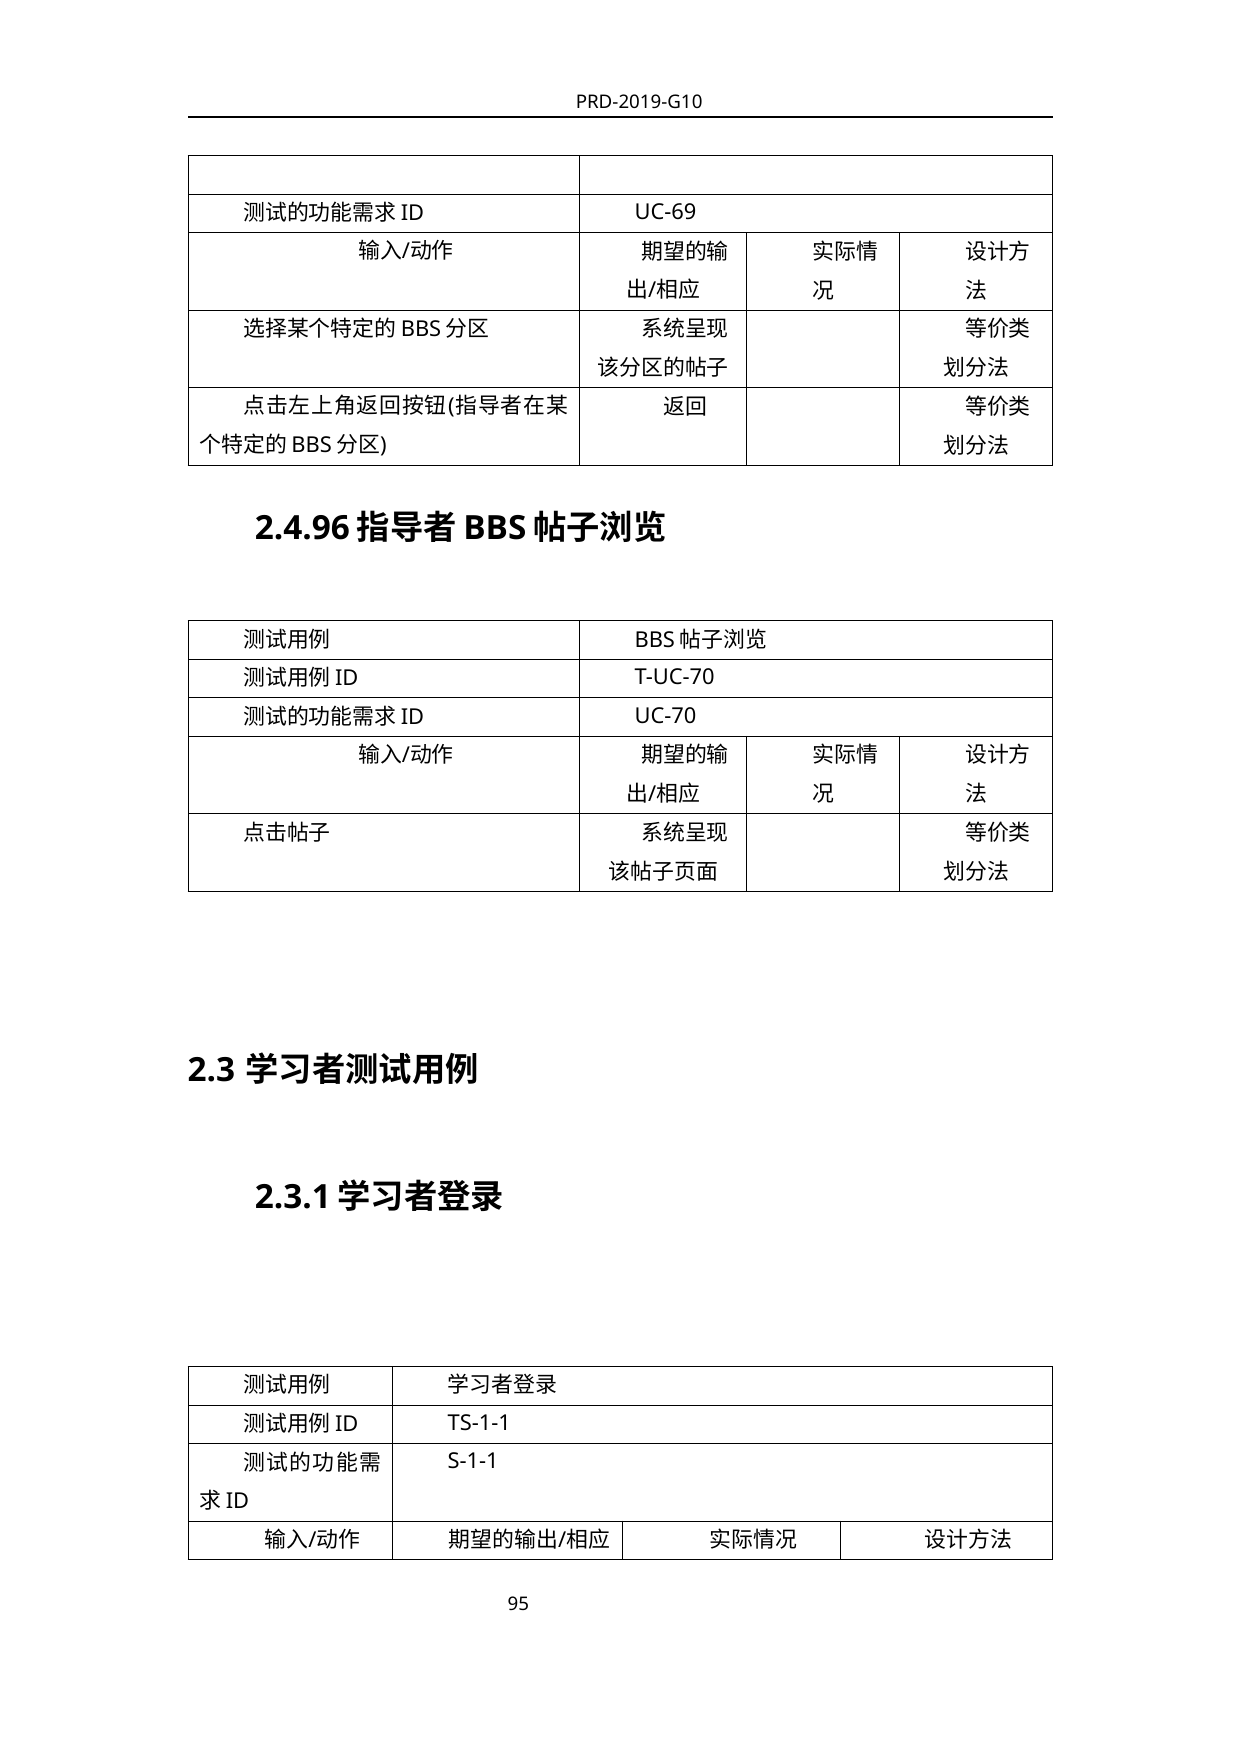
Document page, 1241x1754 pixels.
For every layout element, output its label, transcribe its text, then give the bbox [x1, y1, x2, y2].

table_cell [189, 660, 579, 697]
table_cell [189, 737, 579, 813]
subtitle 2.3.1学习者登录 [187, 1162, 1053, 1227]
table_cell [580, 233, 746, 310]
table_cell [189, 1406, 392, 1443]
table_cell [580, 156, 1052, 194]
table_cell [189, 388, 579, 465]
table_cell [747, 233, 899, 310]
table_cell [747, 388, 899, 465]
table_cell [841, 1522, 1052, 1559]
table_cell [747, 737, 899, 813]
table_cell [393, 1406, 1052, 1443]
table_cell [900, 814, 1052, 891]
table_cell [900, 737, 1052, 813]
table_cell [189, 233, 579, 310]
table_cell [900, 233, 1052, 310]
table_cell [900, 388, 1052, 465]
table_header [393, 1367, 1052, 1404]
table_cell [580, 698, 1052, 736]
subtitle 2.4.96指导者BBS帖子浏览 [187, 493, 1053, 558]
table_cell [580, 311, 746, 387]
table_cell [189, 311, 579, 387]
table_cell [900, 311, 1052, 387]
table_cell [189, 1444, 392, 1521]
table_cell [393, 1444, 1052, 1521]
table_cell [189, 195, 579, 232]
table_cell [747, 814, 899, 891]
subtitle 学习者测试用例 [187, 1034, 1053, 1099]
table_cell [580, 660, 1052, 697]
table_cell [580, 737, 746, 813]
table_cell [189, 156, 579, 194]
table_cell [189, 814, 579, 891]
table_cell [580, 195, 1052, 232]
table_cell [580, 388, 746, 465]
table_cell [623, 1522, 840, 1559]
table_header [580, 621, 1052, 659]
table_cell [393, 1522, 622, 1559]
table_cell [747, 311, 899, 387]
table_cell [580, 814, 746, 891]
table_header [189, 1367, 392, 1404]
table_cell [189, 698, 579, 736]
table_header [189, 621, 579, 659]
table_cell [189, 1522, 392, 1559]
